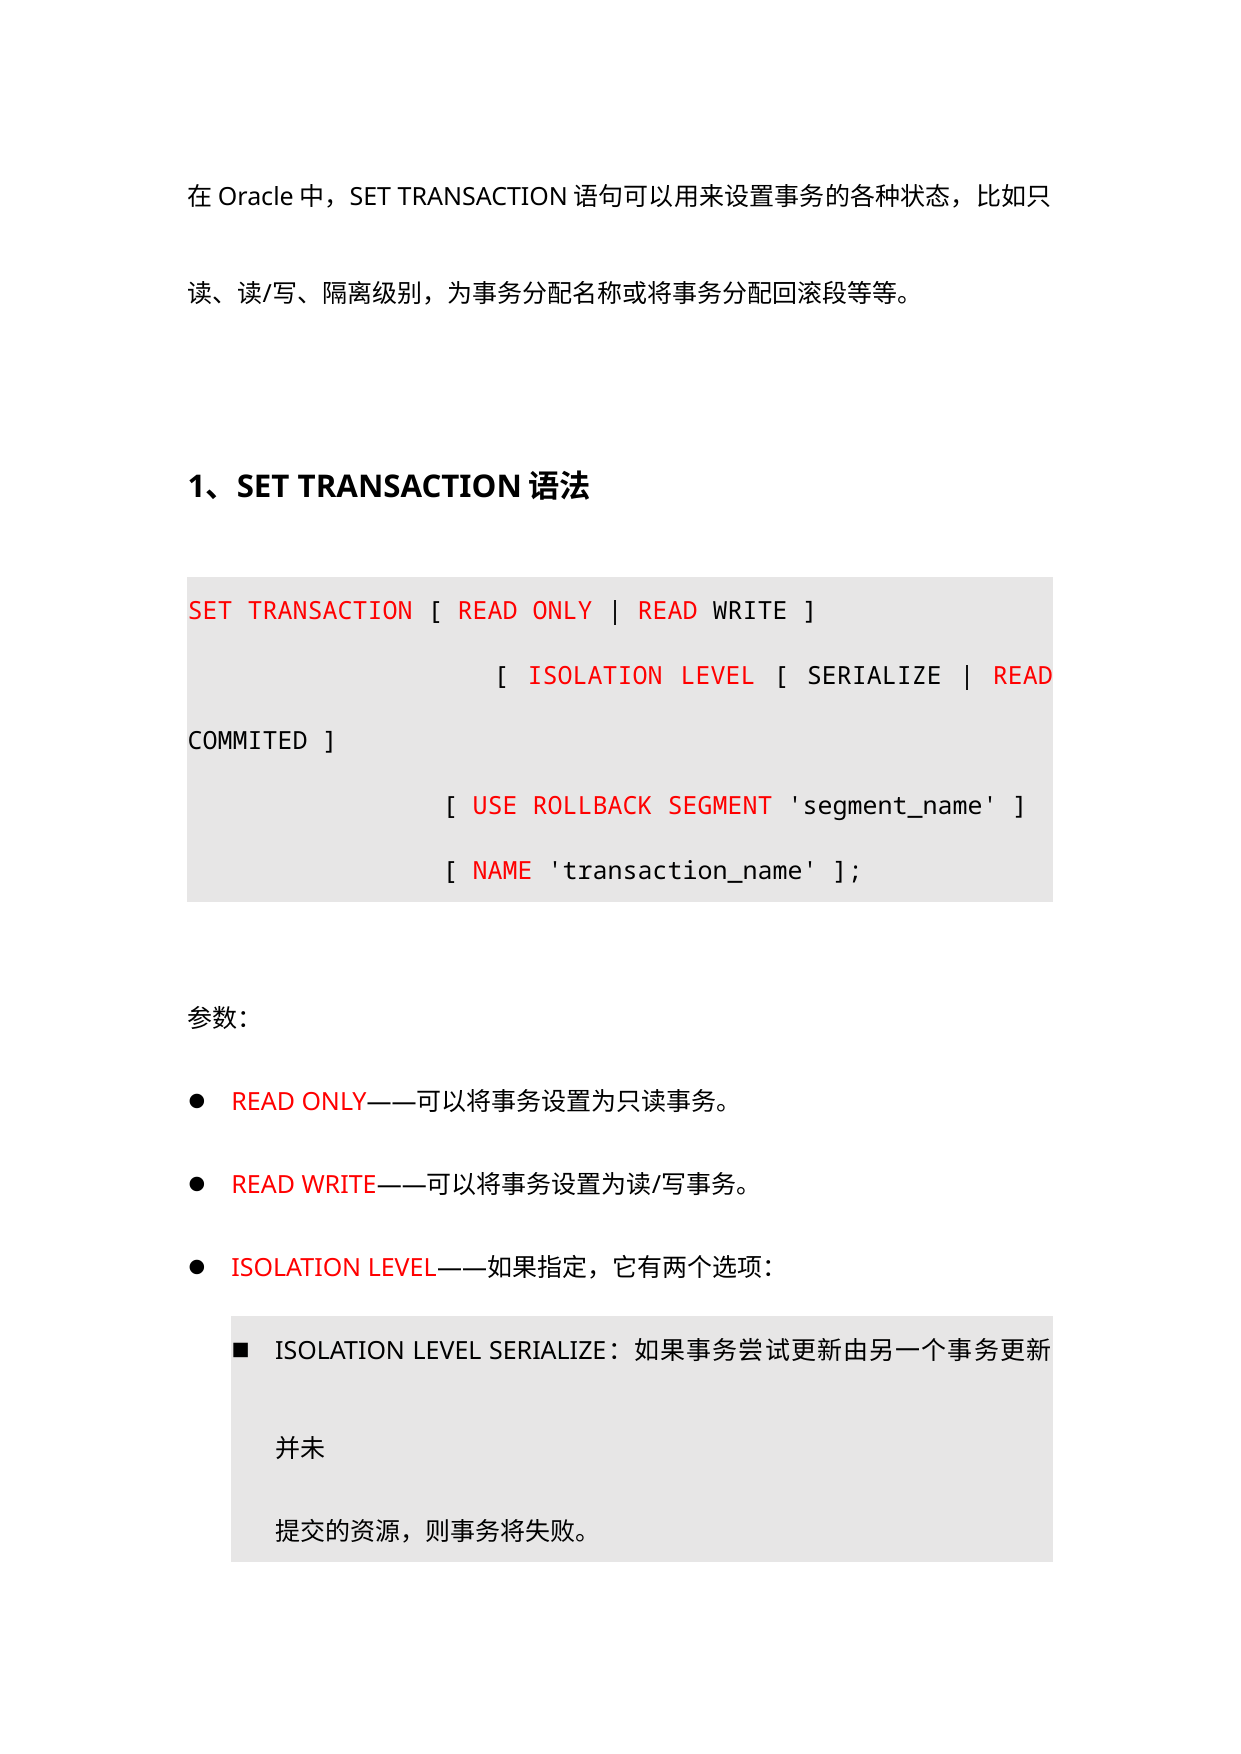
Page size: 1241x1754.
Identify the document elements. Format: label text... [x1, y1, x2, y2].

list ISOLATION LEVEL——如果指定，它有两个选项： [187, 1233, 1053, 1298]
subtitle 1、SET TRANSACTION语法 [187, 452, 1053, 517]
list ISOLATION LEVEL SERIALIZE：如果事务尝试更新由另一个事务更新并未 [231, 1316, 1053, 1479]
text [ NAME 'transaction_name' ]; [187, 837, 1053, 902]
text 在Oracle中，SET TRANSACTION语句可以用来设置事务的各种状态，比如只读、读/写、隔离级别，为事务分配名称或将事务分配回滚段等等。 [187, 162, 1053, 324]
text SET TRANSACTION [ READ ONLY | READ WRITE ] [187, 577, 1053, 642]
text [ USE ROLLBACK SEGMENT 'segment_name' ] [187, 772, 1053, 837]
text [ ISOLATION LEVEL [ SERIALIZE | READ COMMITED ] [187, 642, 1053, 772]
list READ WRITE——可以将事务设置为读/写事务。 [187, 1150, 1053, 1215]
text 参数： [187, 984, 1053, 1049]
text 提交的资源，则事务将失败。 [231, 1497, 1053, 1562]
list READ ONLY——可以将事务设置为只读事务。 [187, 1067, 1053, 1132]
